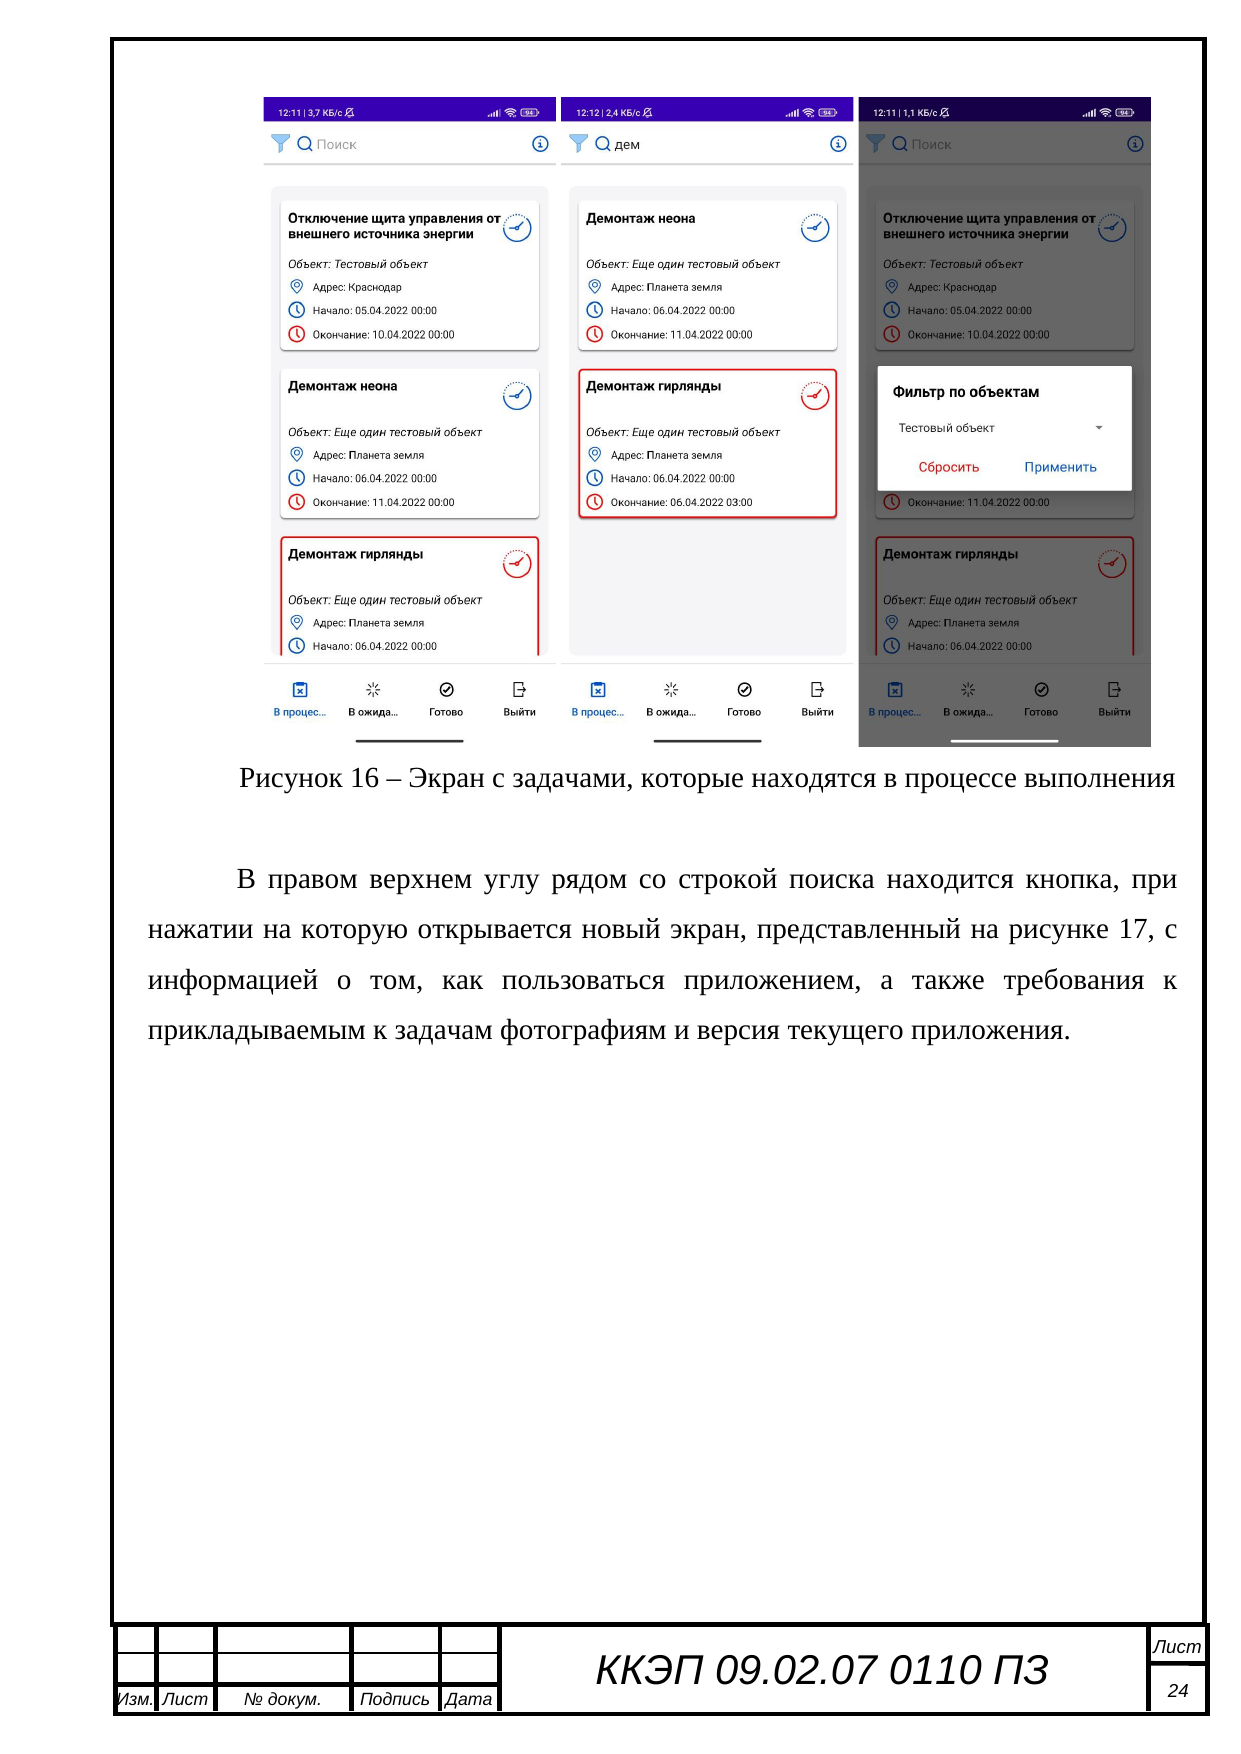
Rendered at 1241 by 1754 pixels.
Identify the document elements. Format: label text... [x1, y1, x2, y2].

text В правом верхнем углу рядом со строкой поиска находится кнопка, при нажатии на которую открывается новый экран, представленный на рисунке 17, с информацией о том, как пользоваться приложением, а также требования к прикладываемым к задачам фотографиям и версия текущего приложения. [148, 861, 1178, 1046]
picture [858, 97, 1151, 747]
text Рисунок 16 – Экран с задачами, которые находятся в процессе выполнения [148, 761, 1178, 794]
picture [263, 97, 556, 747]
picture [561, 97, 854, 747]
